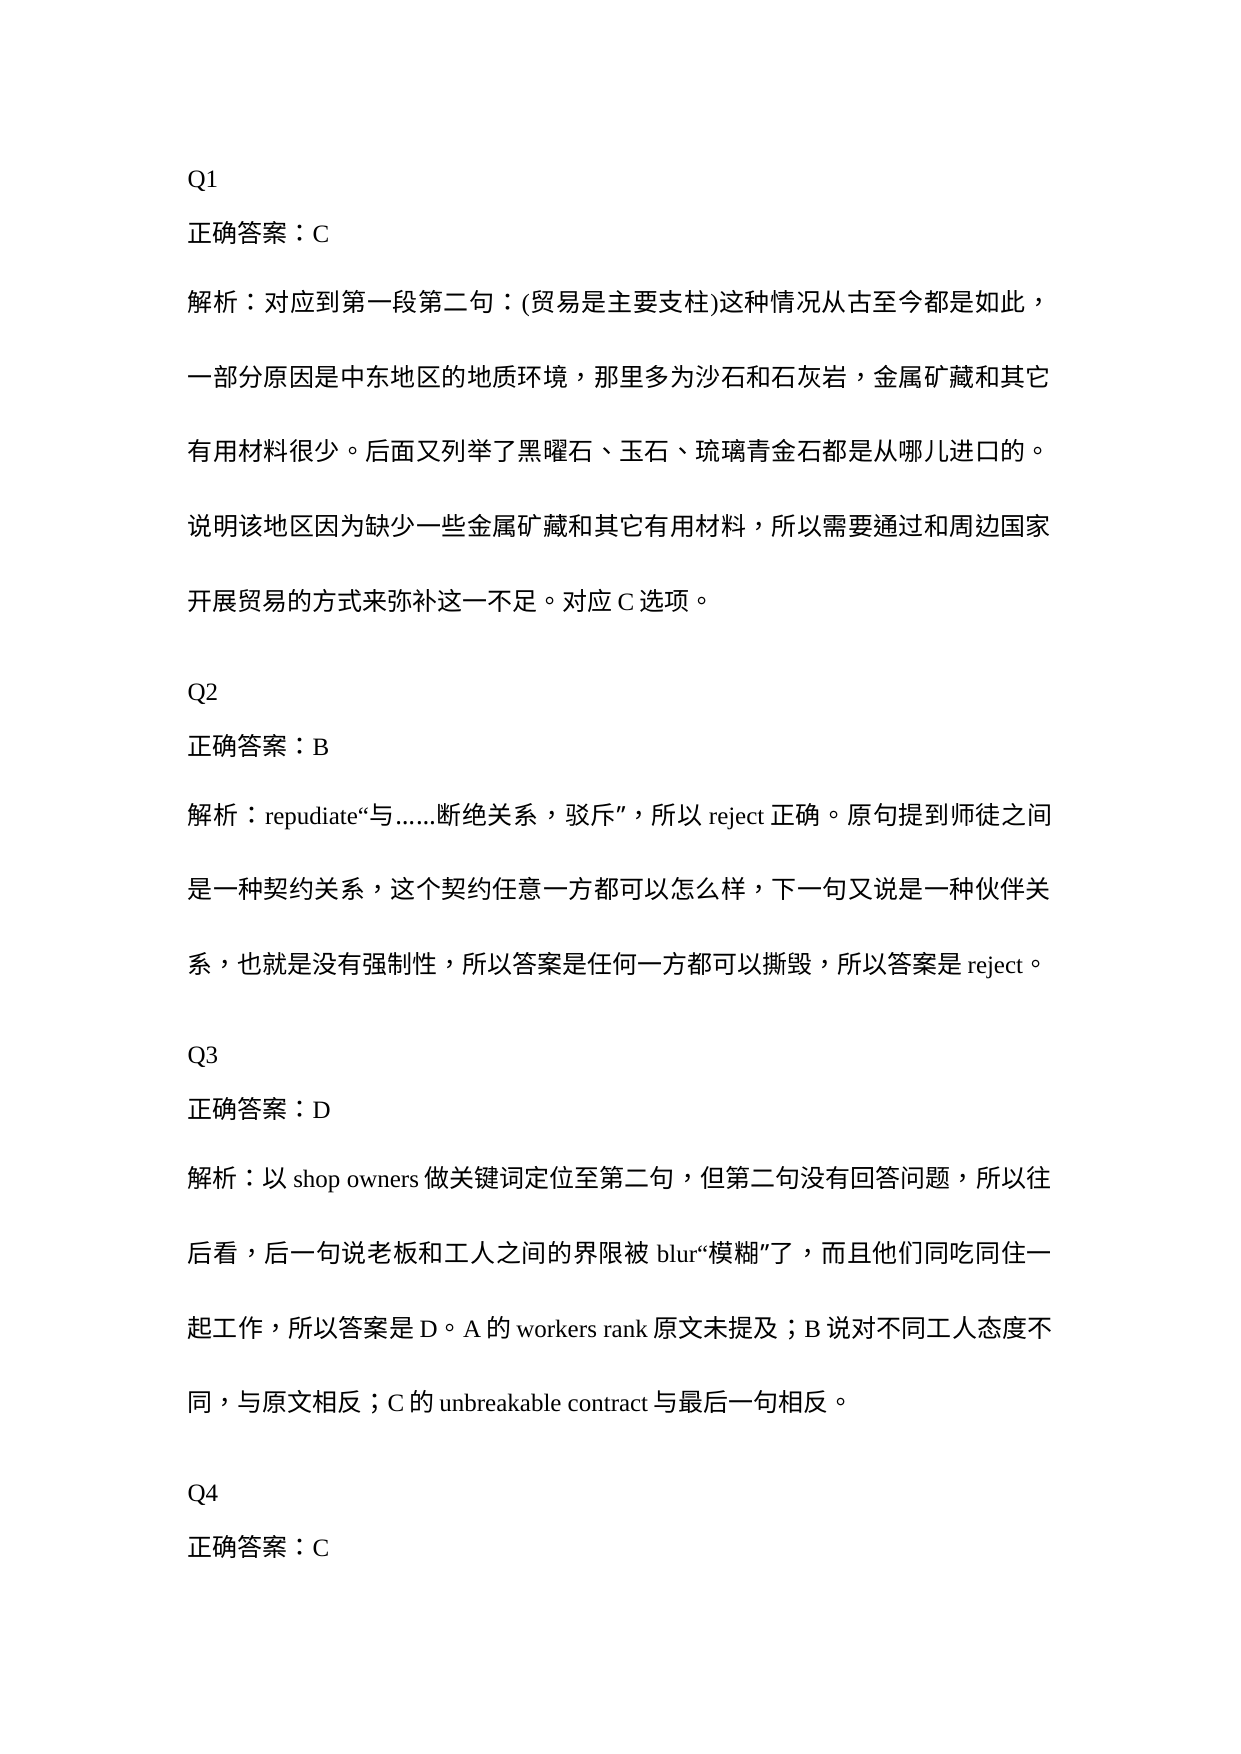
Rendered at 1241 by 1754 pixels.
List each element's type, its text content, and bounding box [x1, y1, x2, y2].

text 正确答案：B [187, 712, 1053, 777]
text Q4 [187, 1476, 1053, 1509]
text Q3 [187, 1038, 1053, 1071]
text 解析：对应到第一段第二句：(贸易是主要支柱)这种情况从古至今都是如此，一部分原因是中东地区的地质环境，那里多为沙石和石灰岩，金属矿藏和其它有用材料很少。后面又列举了黑曜石、玉石、琉璃青金石都是从哪儿进口的。说明该地区因为缺少一些金属矿藏和其它有用材料，所以需要通过和周边国家开展贸易的方式来弥补这一不足。对应C选项。 [187, 269, 1053, 633]
text 解析：以shop owners做关键词定位至第二句，但第二句没有回答问题，所以往后看，后一句说老板和工人之间的界限被blur“模糊”了，而且他们同吃同住一起工作，所以答案是D。A的workers rank原文未提及；B说对不同工人态度不同，与原文相反；C的unbreakable contract与最后一句相反。 [187, 1145, 1053, 1434]
text 正确答案：D [187, 1075, 1053, 1140]
text Q2 [187, 675, 1053, 707]
text 正确答案：C [187, 199, 1053, 264]
text Q1 [187, 162, 1053, 194]
text 正确答案：C [187, 1513, 1053, 1578]
text 解析：repudiate“与……断绝关系，驳斥”，所以reject正确。原句提到师徒之间是一种契约关系，这个契约任意一方都可以怎么样，下一句又说是一种伙伴关系，也就是没有强制性，所以答案是任何一方都可以撕毁，所以答案是reject。 [187, 782, 1053, 996]
